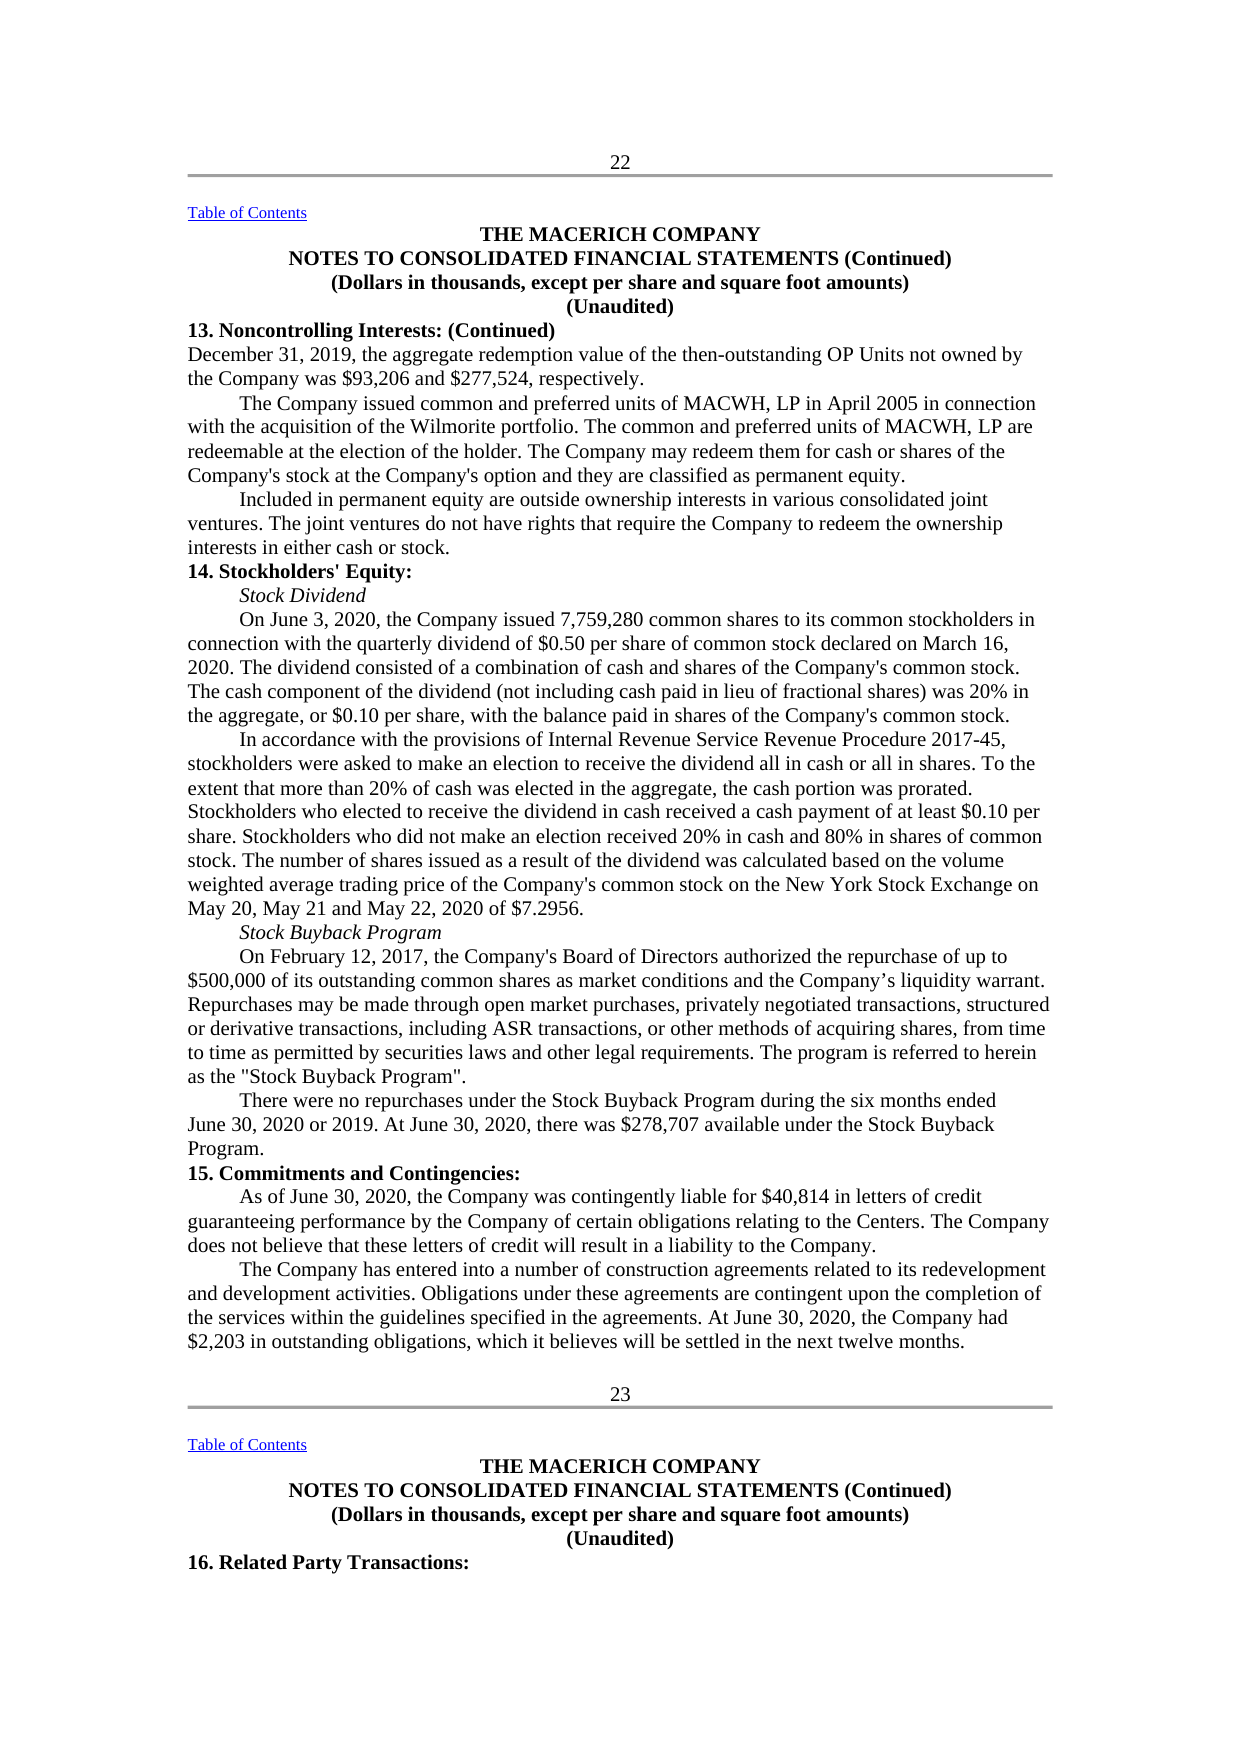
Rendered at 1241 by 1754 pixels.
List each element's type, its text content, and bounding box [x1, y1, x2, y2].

text As of June 30, 2020, the Company was contingently liable for $40,814 in letters of credit guaranteeing performance by the Company of certain obligations relating to the Centers. The Company does not believe that these letters of credit will result in a liability to the Company. [187, 1184, 1053, 1257]
text 23 [187, 1382, 1053, 1405]
text 13. Noncontrolling Interests: (Continued) [187, 318, 1053, 342]
text There were no repurchases under the Stock Buyback Program during the six months ended June 30, 2020 or 2019. At June 30, 2020, there was $278,707 available under the Stock Buyback Program. [187, 1088, 1053, 1160]
text 15. Commitments and Contingencies: [187, 1160, 1053, 1184]
text The Company has entered into a number of construction agreements related to its redevelopment and development activities. Obligations under these agreements are contingent upon the completion of the services within the guidelines specified in the agreements. At June 30, 2020, the Company had $2,203 in outstanding obligations, which it believes will be settled in the next twelve months. [187, 1257, 1053, 1353]
text Included in permanent equity are outside ownership interests in various consolidated joint ventures. The joint ventures do not have rights that require the Company to redeem the ownership interests in either cash or stock. [187, 487, 1053, 559]
text 16. Related Party Transactions: [187, 1550, 1053, 1574]
text NOTES TO CONSOLIDATED FINANCIAL STATEMENTS (Continued) [187, 246, 1053, 270]
text On February 12, 2017, the Company's Board of Directors authorized the repurchase of up to $500,000 of its outstanding common shares as market conditions and the Company’s liquidity warrant. Repurchases may be made through open market purchases, privately negotiated transactions, structured or derivative transactions, including ASR transactions, or other methods of acquiring shares, from time to time as permitted by securities laws and other legal requirements. The program is referred to herein as the "Stock Buyback Program". [187, 944, 1053, 1088]
text December 31, 2019, the aggregate redemption value of the then-outstanding OP Units not owned by the Company was $93,206 and $277,524, respectively. [187, 342, 1053, 390]
text (Unaudited) [187, 1526, 1053, 1550]
text NOTES TO CONSOLIDATED FINANCIAL STATEMENTS (Continued) [187, 1478, 1053, 1502]
text In accordance with the provisions of Internal Revenue Service Revenue Procedure 2017-45, stockholders were asked to make an election to receive the dividend all in cash or all in shares. To the extent that more than 20% of cash was elected in the aggregate, the cash portion was prorated. Stockholders who elected to receive the dividend in cash received a cash payment of at least $0.10 per share. Stockholders who did not make an election received 20% in cash and 80% in shares of common stock. The number of shares issued as a result of the dividend was calculated based on the volume weighted average trading price of the Company's common stock on the New York Stock Exchange on May 20, May 21 and May 22, 2020 of $7.2956. [187, 727, 1053, 920]
text Stock Dividend [187, 583, 1053, 607]
text (Unaudited) [187, 294, 1053, 318]
text Stock Buyback Program [187, 920, 1053, 944]
text 22 [187, 150, 1053, 174]
text On June 3, 2020, the Company issued 7,759,280 common shares to its common stockholders in connection with the quarterly dividend of $0.50 per share of common stock declared on March 16, 2020. The dividend consisted of a combination of cash and shares of the Company's common stock. The cash component of the dividend (not including cash paid in lieu of fractional shares) was 20% in the aggregate, or $0.10 per share, with the balance paid in shares of the Company's common stock. [187, 607, 1053, 727]
text 14. Stockholders' Equity: [187, 559, 1053, 583]
text (Dollars in thousands, except per share and square foot amounts) [187, 270, 1053, 294]
text (Dollars in thousands, except per share and square foot amounts) [187, 1502, 1053, 1526]
text The Company issued common and preferred units of MACWH, LP in April 2005 in connection with the acquisition of the Wilmorite portfolio. The common and preferred units of MACWH, LP are redeemable at the election of the holder. The Company may redeem them for cash or shares of the Company's stock at the Company's option and they are classified as permanent equity. [187, 390, 1053, 487]
text Table of Contents [187, 1434, 1053, 1454]
text Table of Contents [187, 203, 1053, 222]
text THE MACERICH COMPANY [187, 1454, 1053, 1478]
text THE MACERICH COMPANY [187, 222, 1053, 246]
